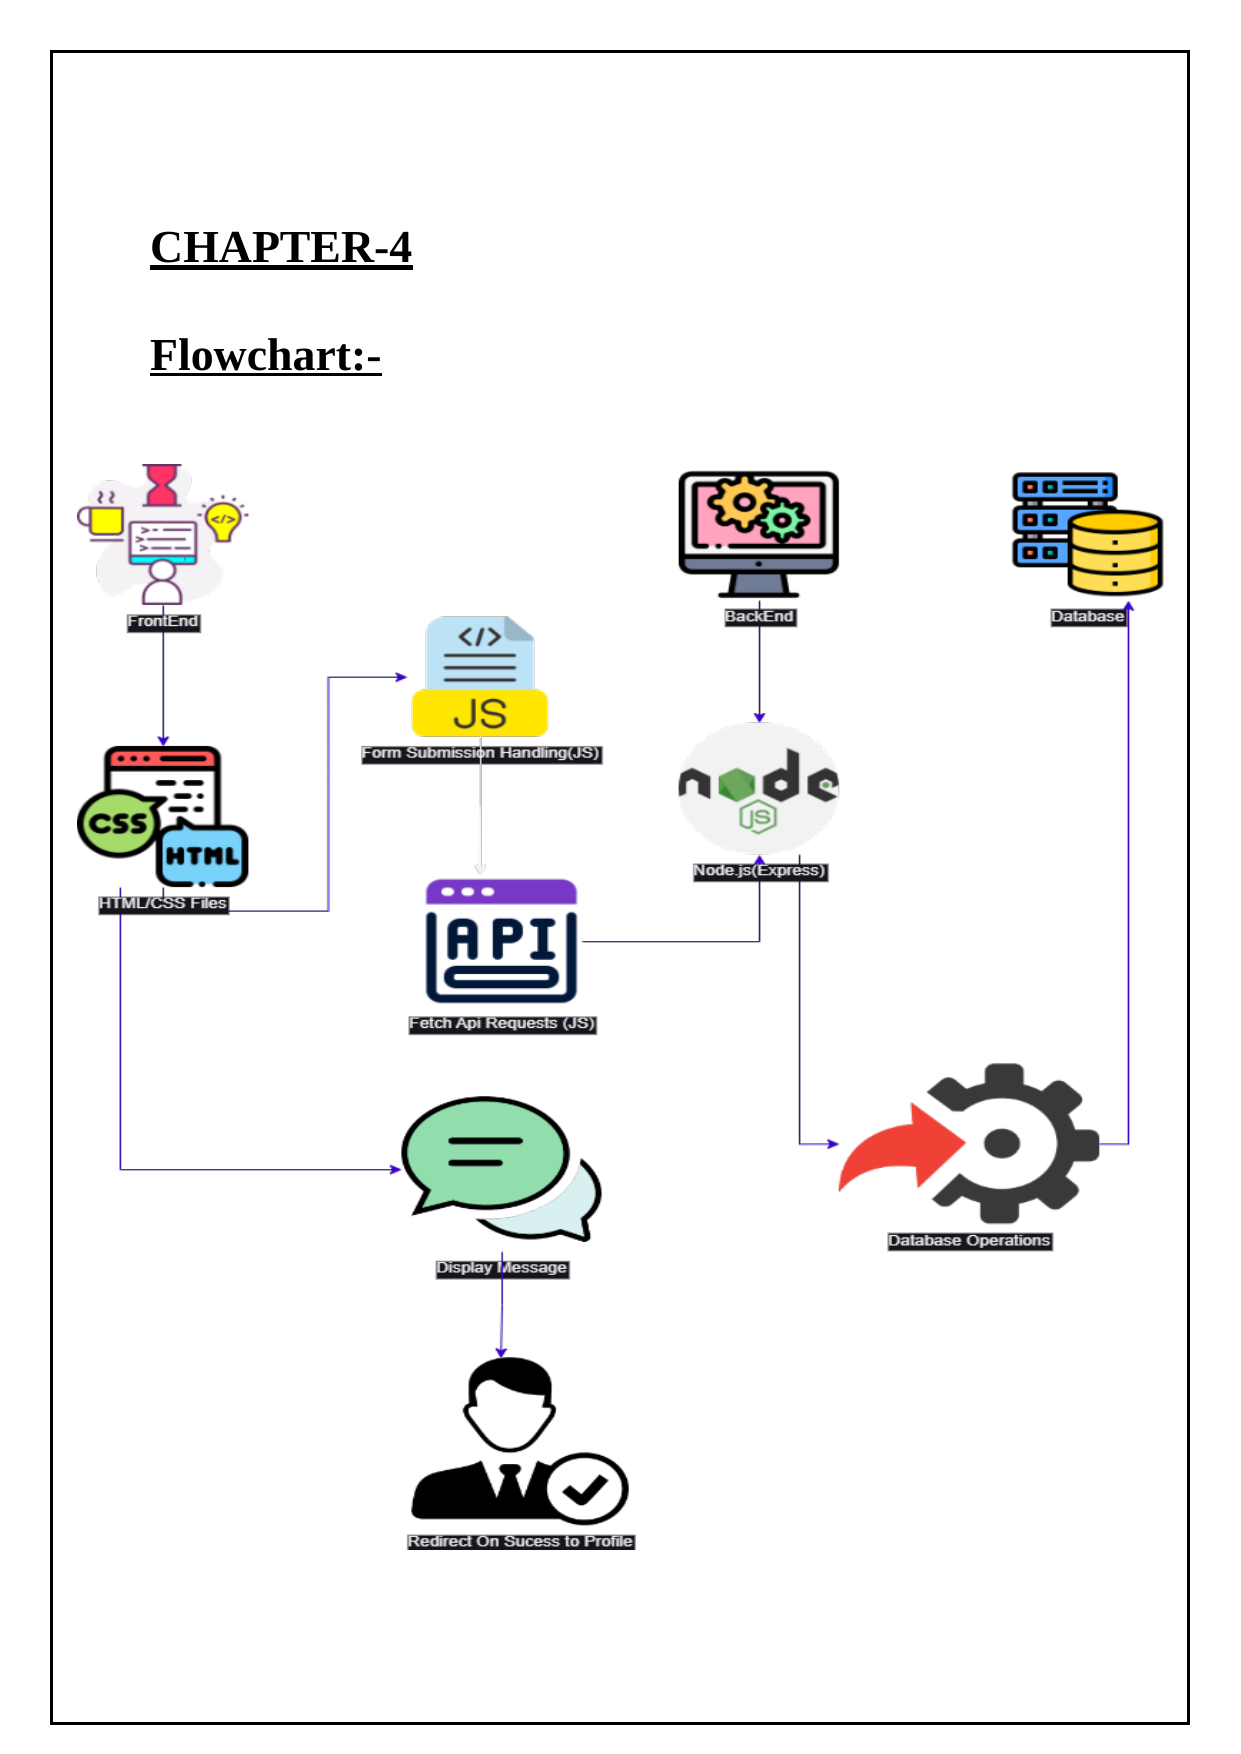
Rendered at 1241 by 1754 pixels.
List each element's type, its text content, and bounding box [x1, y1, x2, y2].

text Flowchart:- [150, 327, 1165, 381]
picture [77, 464, 1168, 1550]
text CHAPTER-4 [150, 219, 1165, 273]
